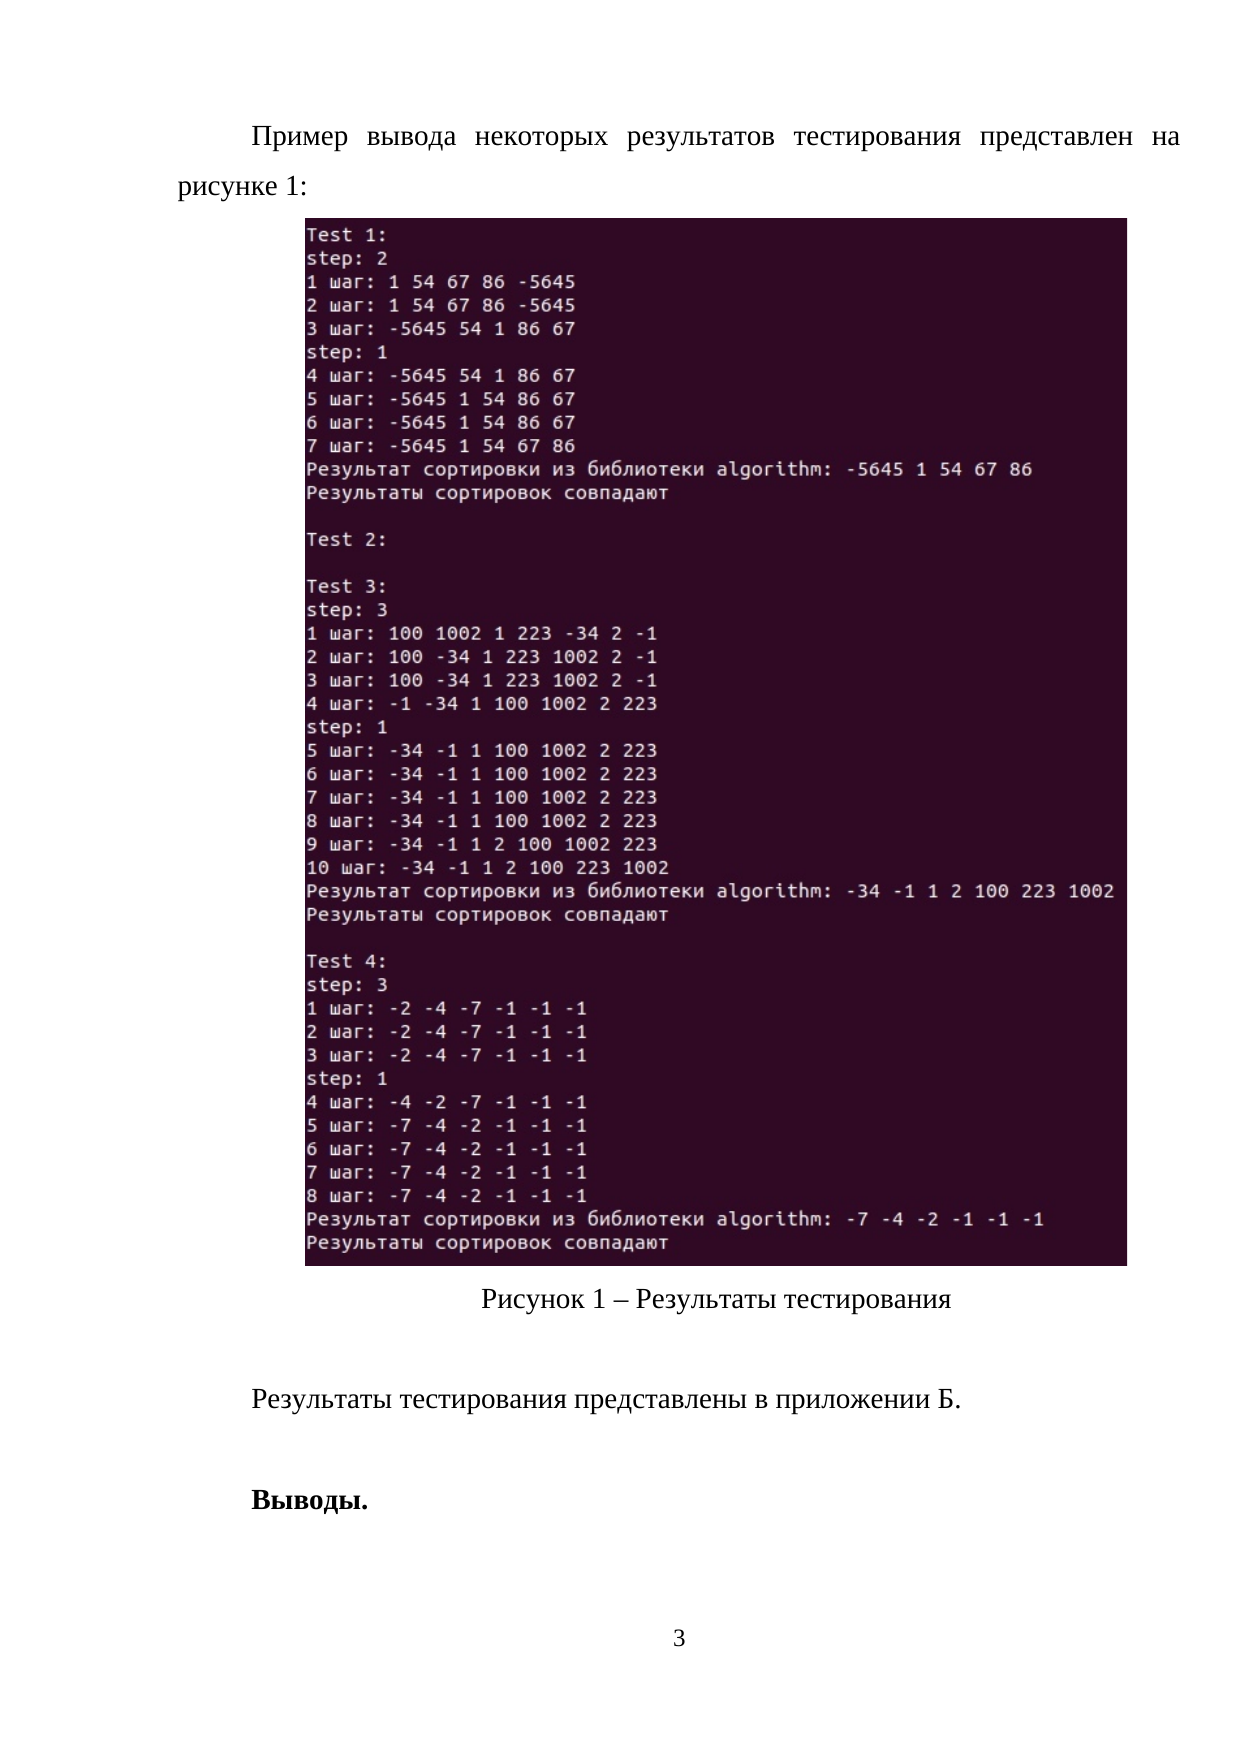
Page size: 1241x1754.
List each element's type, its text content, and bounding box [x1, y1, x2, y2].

picture [305, 218, 1128, 1266]
text Результаты тестирования представлены в приложении Б. [177, 1382, 1181, 1415]
text Пример вывода некоторых результатов тестирования представлен на рисунке 1: [177, 118, 1181, 202]
text Выводы. [177, 1482, 1181, 1516]
text Рисунок 1 – Результаты тестирования [177, 1281, 1181, 1314]
